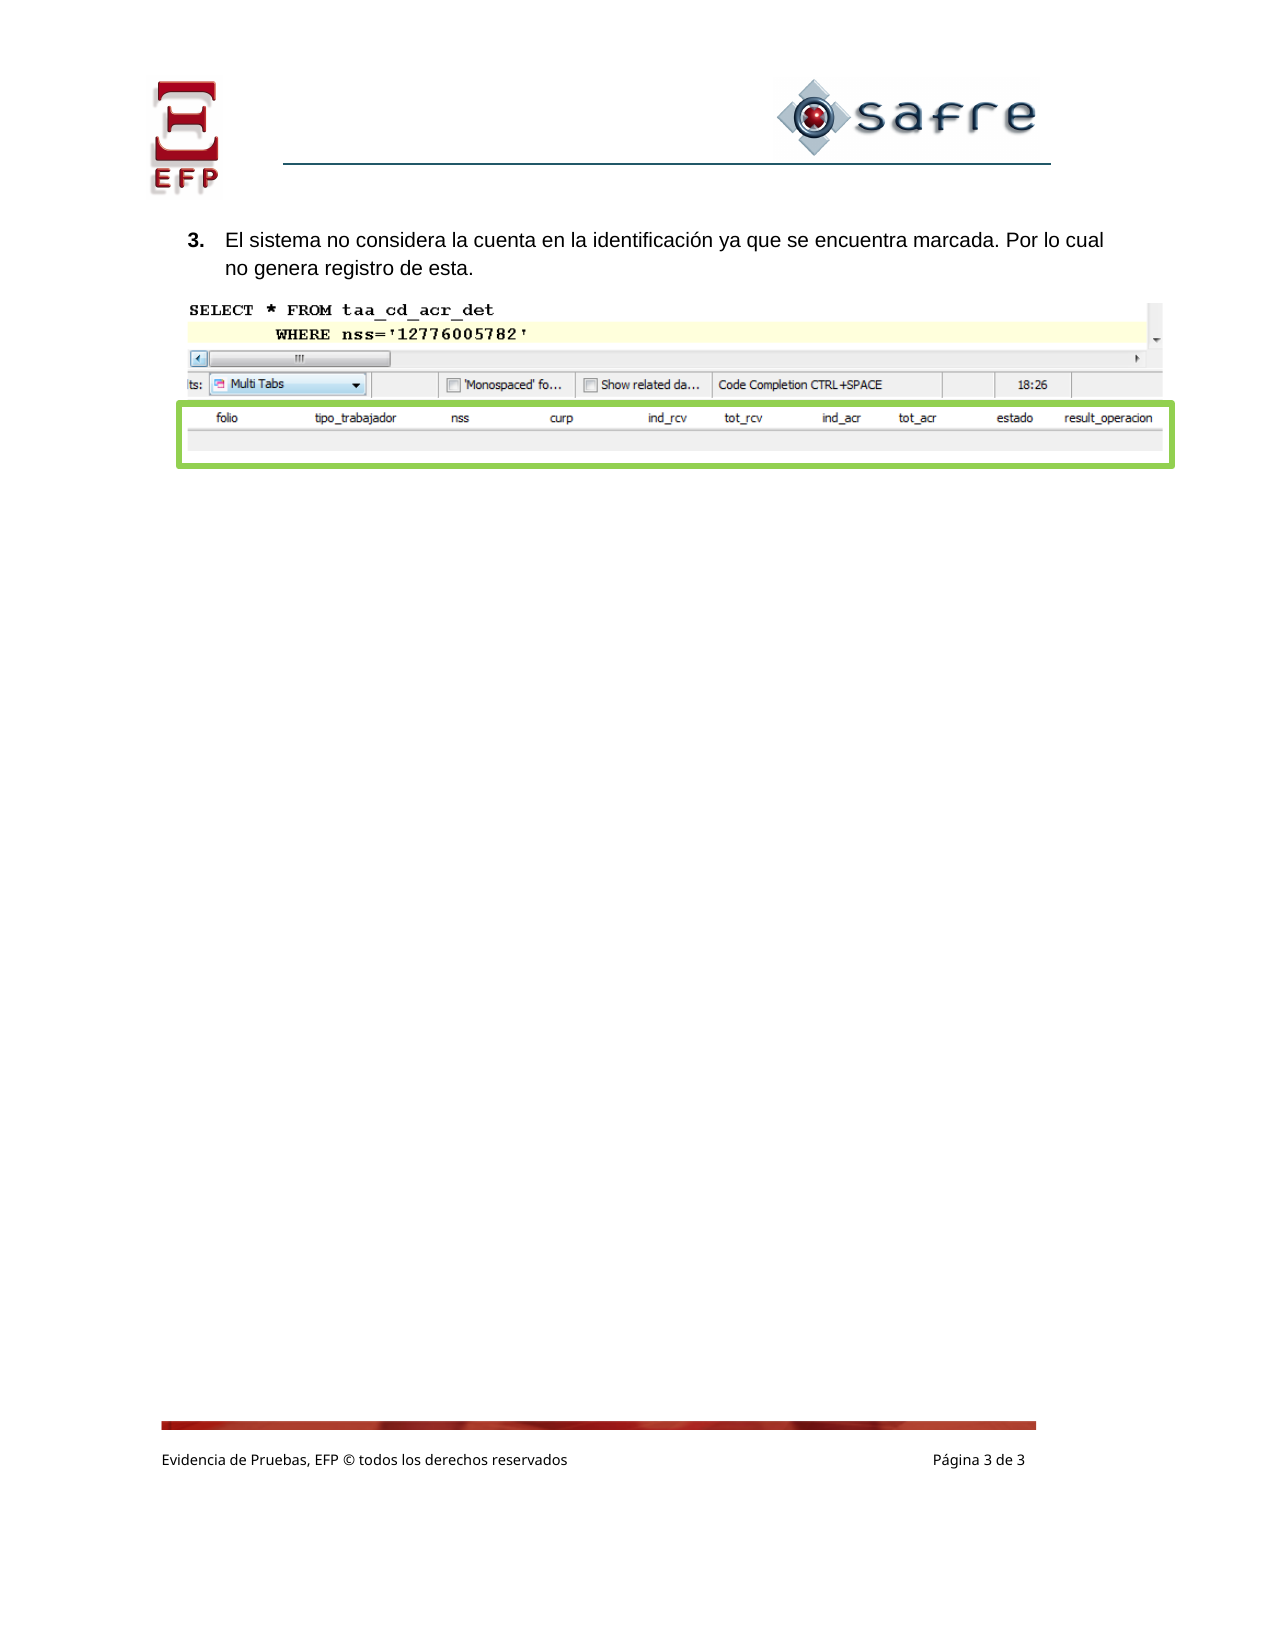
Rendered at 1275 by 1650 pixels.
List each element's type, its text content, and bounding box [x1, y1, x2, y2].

picture [187, 407, 1163, 451]
list El sistema no considera la cuenta en la identificación ya que se encuentra marcada. Por lo cual no genera registro de esta. [187, 228, 1125, 279]
picture [161, 1421, 1037, 1430]
picture [187, 303, 1163, 400]
